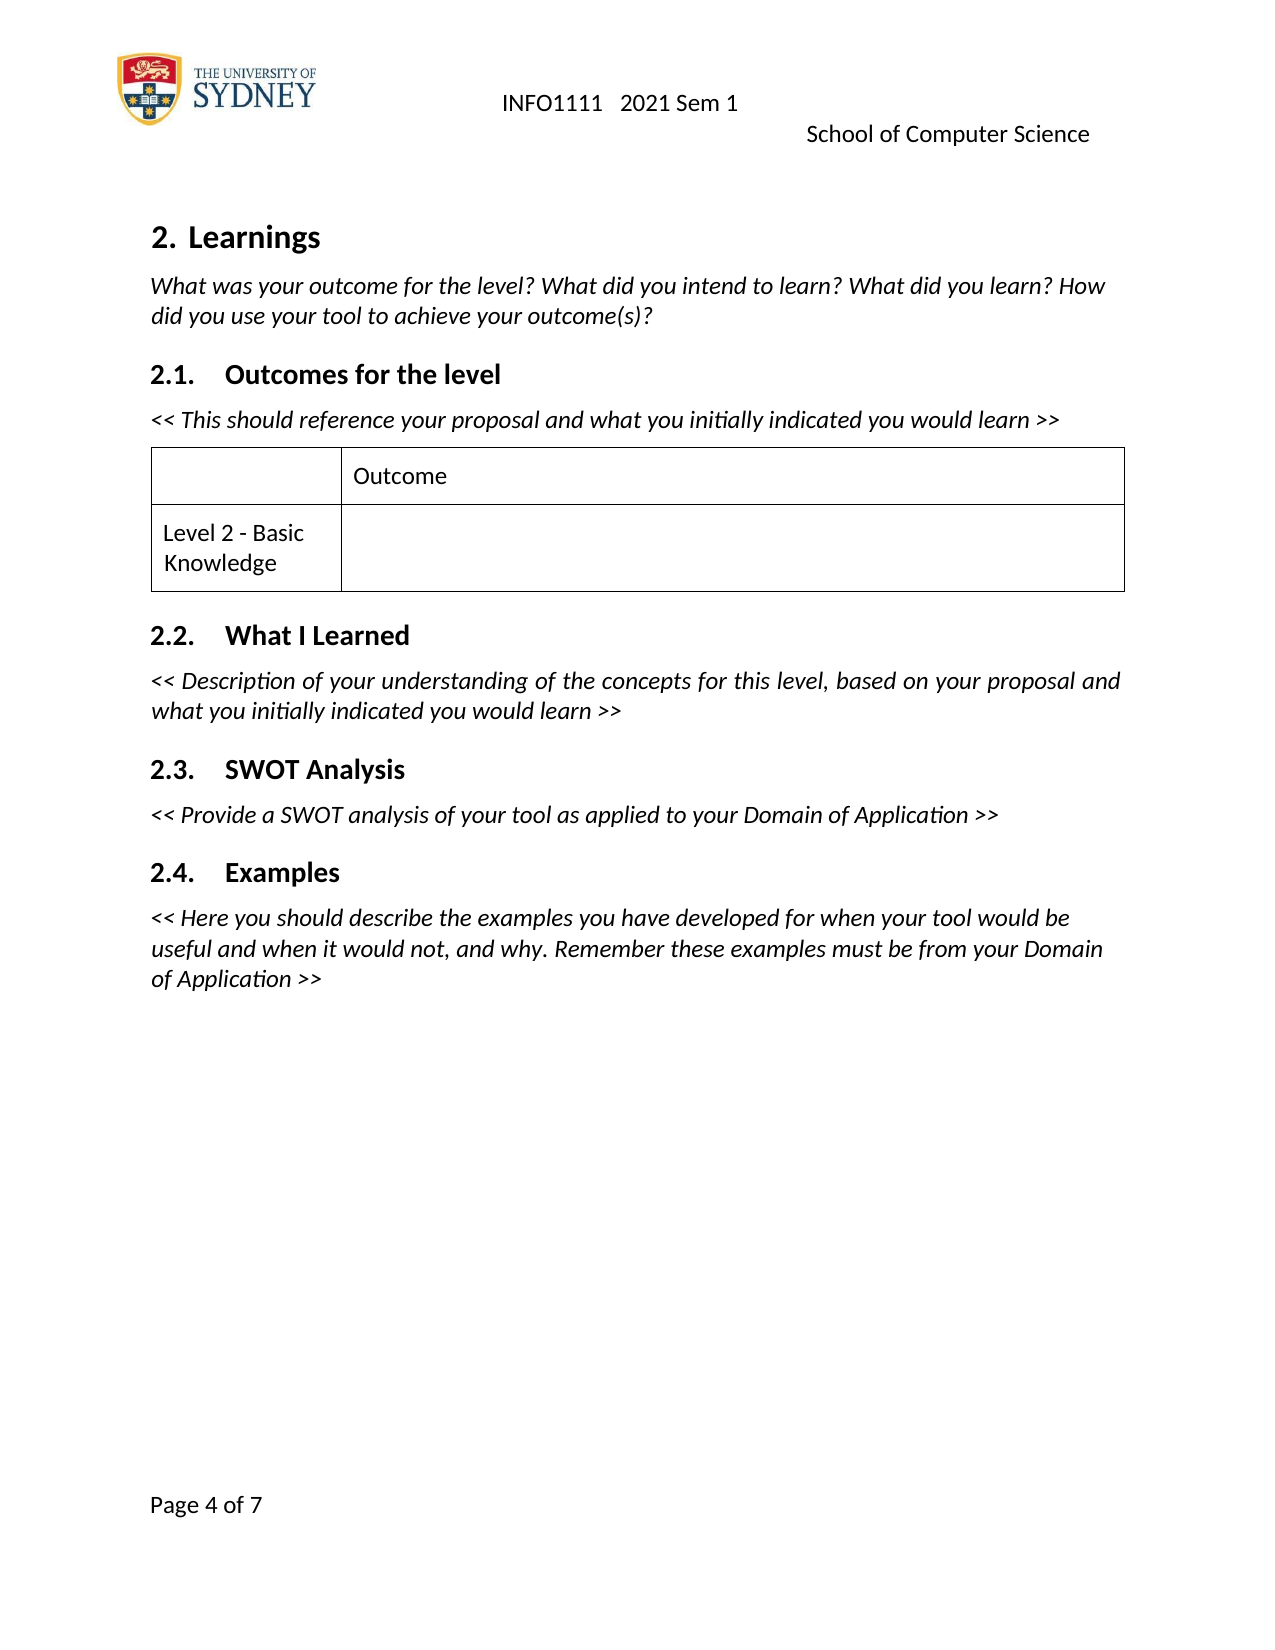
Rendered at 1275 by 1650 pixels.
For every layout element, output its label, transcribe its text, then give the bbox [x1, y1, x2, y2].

text What was your outcome for the level? What did you intend to learn? What did you learn? How did you use your tool to achieve your outcome(s)? [150, 270, 1125, 331]
subtitle Outcomes for the level [150, 356, 1125, 391]
table_header [152, 448, 341, 503]
picture [117, 52, 316, 126]
subtitle Examples [150, 854, 1125, 890]
text << This should reference your proposal and what you initially indicated you would learn >> [150, 404, 1125, 434]
text << Here you should describe the examples you have developed for when your tool would be useful and when it would not, and why. Remember these examples must be from your Domain of Application >> [150, 903, 1125, 994]
subtitle What I Learned [150, 617, 1125, 652]
table_cell Level 2 - Basic Knowledge [152, 505, 341, 591]
table_header Outcome [342, 448, 1124, 503]
table_cell [342, 505, 1124, 591]
text << Provide a SWOT analysis of your tool as applied to your Domain of Application >> [150, 799, 1125, 829]
subtitle Learnings [151, 217, 1125, 257]
subtitle SWOT Analysis [150, 751, 1125, 786]
text << Description of your understanding of the concepts for this level, based on your proposal and what you initially indicated you would learn >> [150, 665, 1125, 726]
